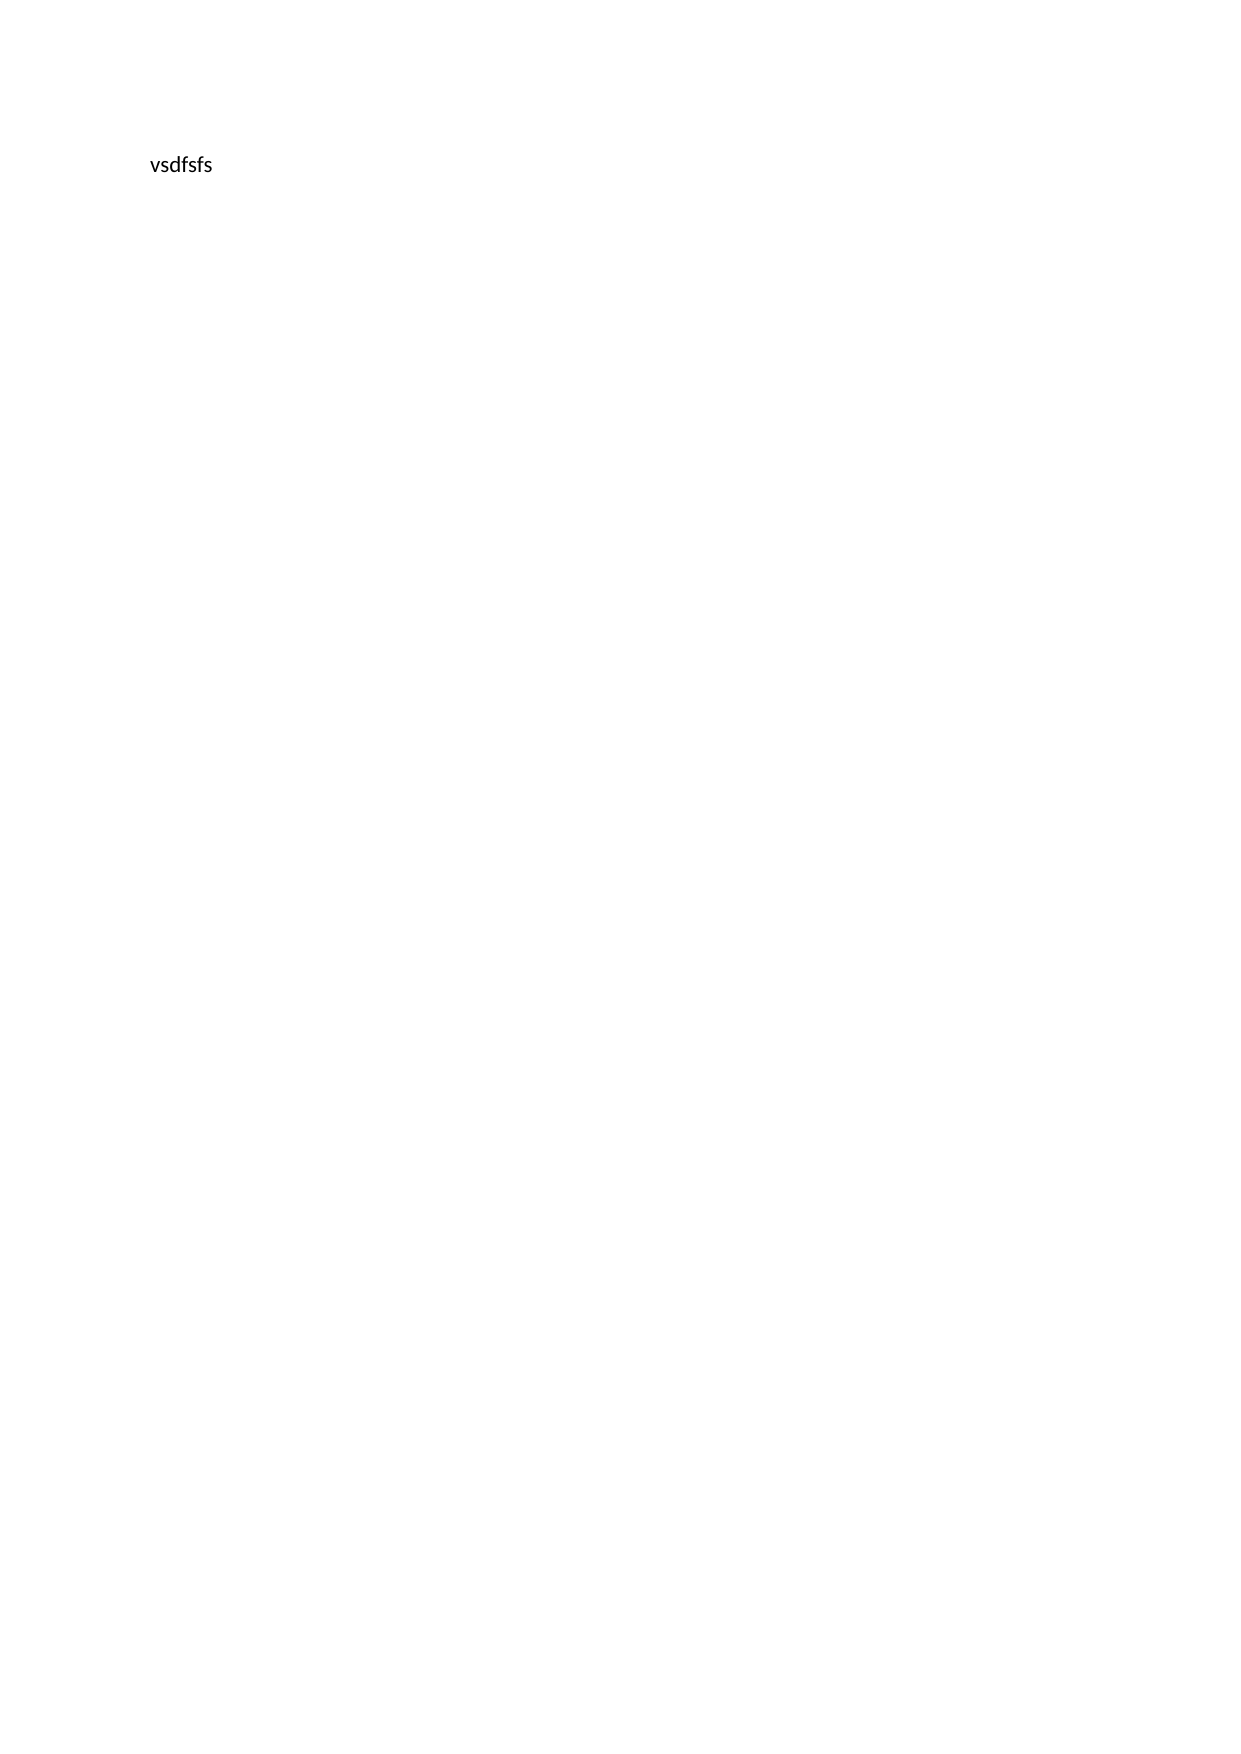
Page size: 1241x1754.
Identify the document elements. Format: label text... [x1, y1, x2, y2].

text vsdfsfs [150, 150, 1090, 178]
